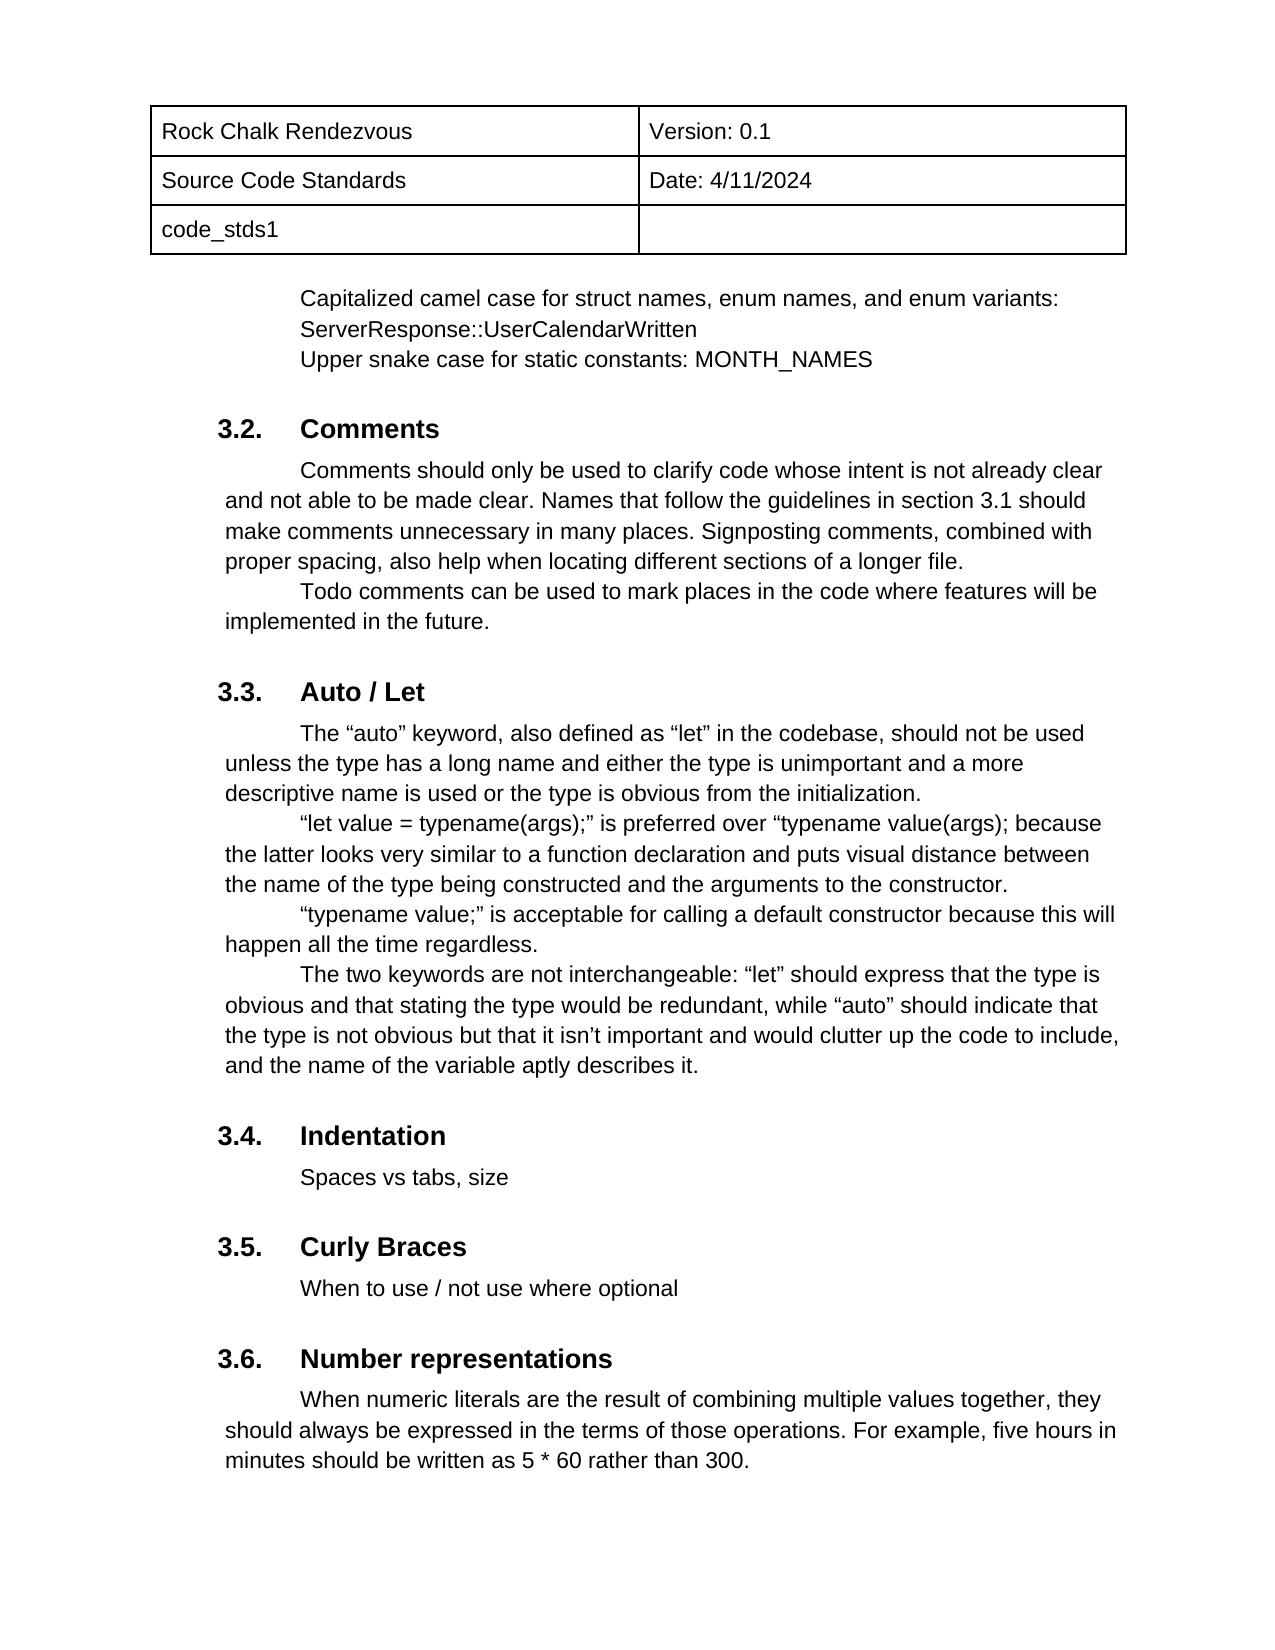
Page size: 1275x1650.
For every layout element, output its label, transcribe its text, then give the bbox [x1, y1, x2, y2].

text “let value = typename(args);” is preferred over “typename value(args); because the latter looks very similar to a function declaration and puts visual distance between the name of the type being constructed and the arguments to the constructor. [225, 810, 1125, 897]
subtitle Number representations [262, 1343, 1125, 1374]
text Capitalized camel case for struct names, enum names, and enum variants: ServerResponse::UserCalendarWritten [300, 285, 1125, 342]
text The “auto” keyword, also defined as “let” in the codebase, should not be used unless the type has a long name and either the type is unimportant and a more descriptive name is used or the type is obvious from the initialization. [225, 720, 1125, 806]
subtitle Comments [262, 413, 1125, 445]
text The two keywords are not interchangeable: “let” should express that the type is obvious and that stating the type would be redundant, while “auto” should indicate that the type is not obvious but that it isn’t important and would clutter up the code to include, and the name of the variable aptly describes it. [225, 961, 1125, 1078]
text Comments should only be used to clarify code whose intent is not already clear and not able to be made clear. Names that follow the guidelines in section 3.1 should make comments unnecessary in many places. Signposting comments, combined with proper spacing, also help when locating different sections of a longer file. [225, 457, 1125, 574]
subtitle Indentation [262, 1120, 1125, 1151]
subtitle Auto / Let [262, 676, 1125, 707]
text Upper snake case for static constants: MONTH_NAMES [300, 346, 1125, 372]
text Spaces vs tabs, size [300, 1163, 1125, 1190]
text When to use / not use where optional [300, 1275, 1125, 1301]
text “typename value;” is acceptable for calling a default constructor because this will happen all the time regardless. [225, 901, 1125, 957]
subtitle Curly Braces [262, 1231, 1125, 1262]
text Todo comments can be used to mark places in the code where features will be implemented in the future. [225, 578, 1125, 634]
text When numeric literals are the result of combining multiple values together, they should always be expressed in the terms of those operations. For example, five hours in minutes should be written as 5 * 60 rather than 300. [225, 1386, 1125, 1473]
